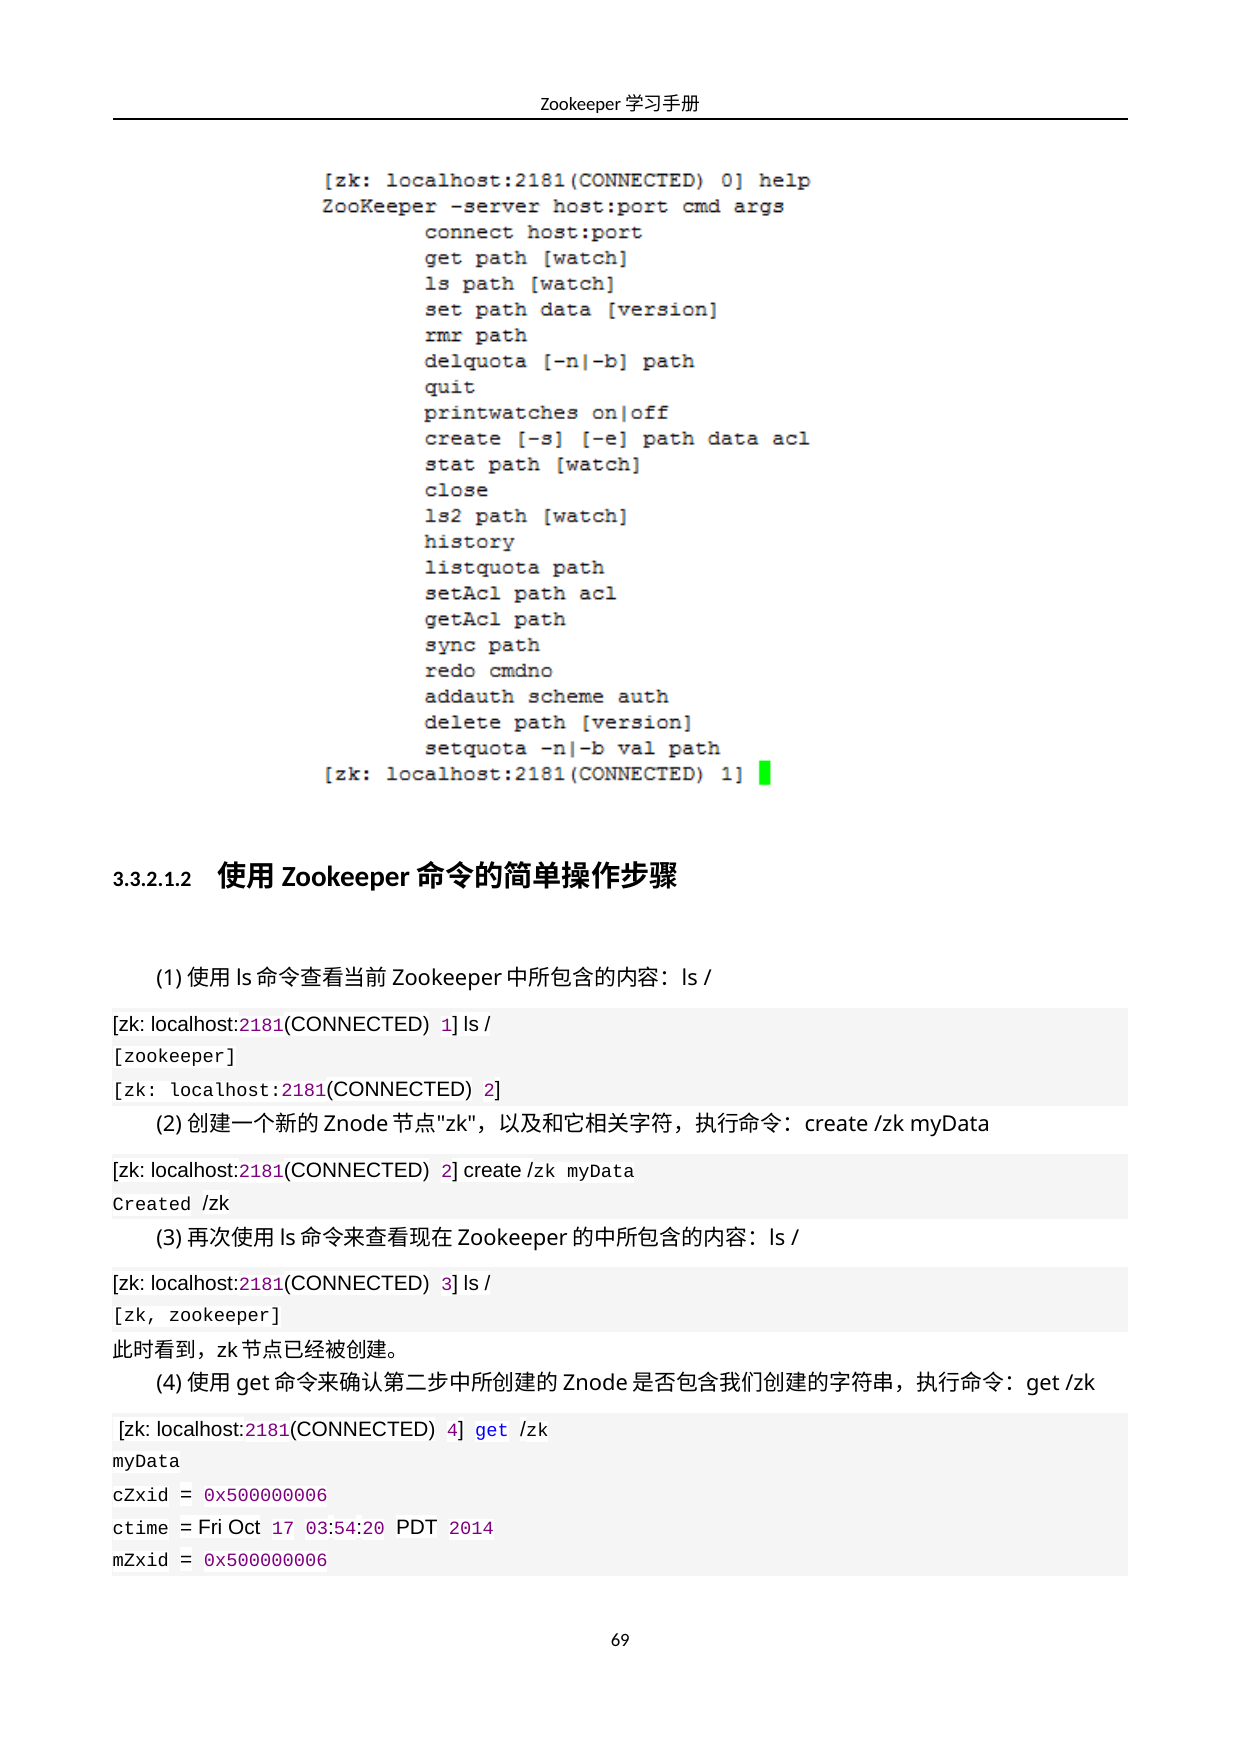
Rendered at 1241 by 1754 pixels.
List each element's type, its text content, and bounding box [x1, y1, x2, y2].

text [zk: localhost:2181(CONNECTED) 3] ls / [112, 1267, 1128, 1300]
subtitle 使用Zookeeper命令的简单操作步骤 [112, 841, 1128, 906]
text myData [112, 1446, 1128, 1478]
text (2) 创建一个新的Znode节点"zk"，以及和它相关字符，执行命令：create /zk myData [112, 1106, 1128, 1138]
text 此时看到，zk节点已经被创建。 [112, 1332, 1128, 1365]
text (3) 再次使用ls命令来查看现在Zookeeper的中所包含的内容：ls / [112, 1219, 1128, 1252]
text mZxid = 0x500000006 [112, 1543, 1128, 1576]
text [zk: localhost:2181(CONNECTED) 1] ls / [112, 1008, 1128, 1041]
text [zk, zookeeper] [112, 1300, 1128, 1332]
text cZxid = 0x500000006 [112, 1478, 1128, 1511]
text (1) 使用ls命令查看当前Zookeeper中所包含的内容：ls / [112, 960, 1128, 992]
text [zk: localhost:2181(CONNECTED) 4] get /zk [112, 1413, 1128, 1446]
text ctime = Fri Oct 17 03:54:20 PDT 2014 [112, 1511, 1128, 1543]
text [zookeeper] [112, 1041, 1128, 1073]
text [zk: localhost:2181(CONNECTED) 2] create /zk myData [112, 1154, 1128, 1187]
text Created /zk [112, 1187, 1128, 1219]
picture [321, 162, 920, 790]
text [zk: localhost:2181(CONNECTED) 2] [112, 1073, 1128, 1106]
text (4) 使用get命令来确认第二步中所创建的Znode是否包含我们创建的字符串，执行命令：get /zk [112, 1365, 1128, 1397]
